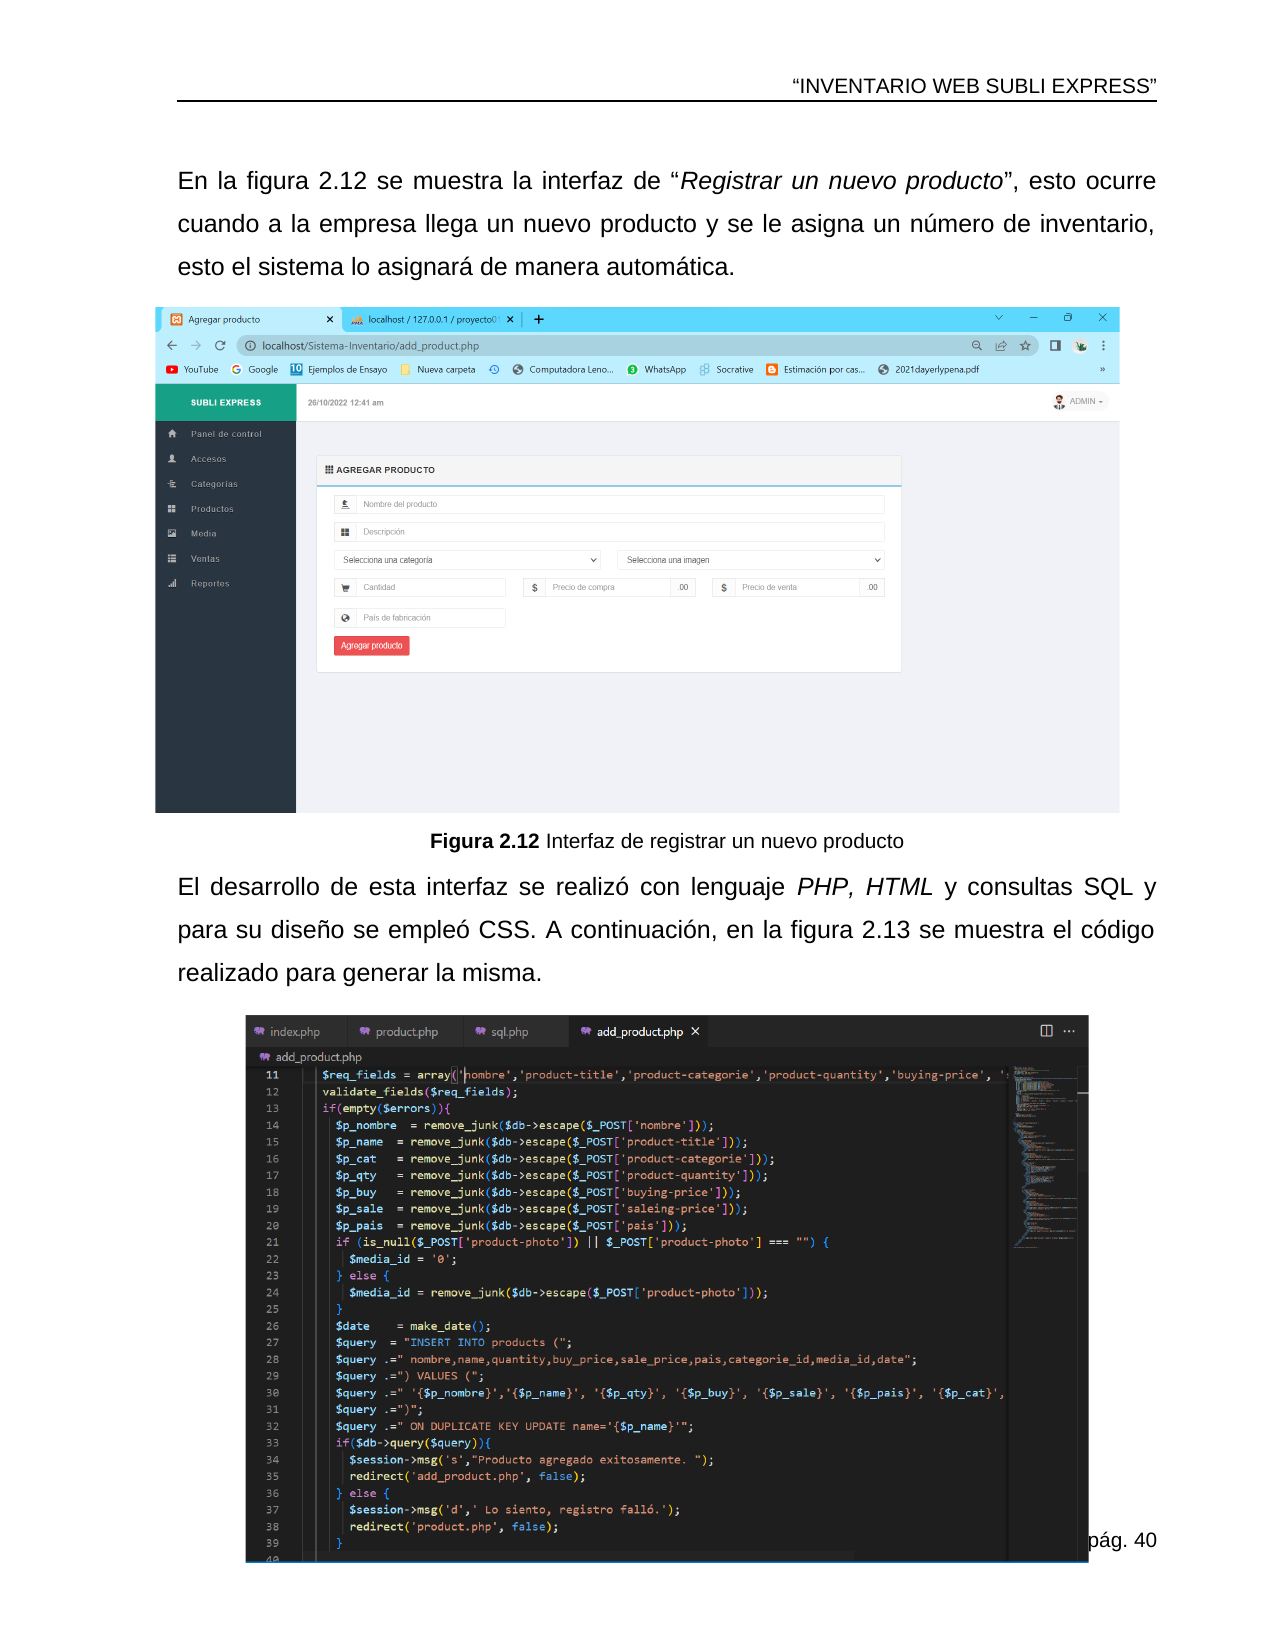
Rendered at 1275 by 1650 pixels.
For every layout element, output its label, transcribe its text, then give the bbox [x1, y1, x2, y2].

picture [155, 307, 1120, 813]
picture [245, 1015, 1089, 1563]
text El desarrollo de esta interfaz se realizó con lenguaje PHP, HTML y consultas SQL y para su diseño se empleó CSS. A continuación, en la figura 2.13 se muestra el código realizado para generar la misma. [177, 871, 1157, 986]
text En la figura 2.12 se muestra la interfaz de “Registrar un nuevo producto”, esto ocurre cuando a la empresa llega un nuevo producto y se le asigna un número de inventario, esto el sistema lo asignará de manera automática. [177, 166, 1157, 281]
